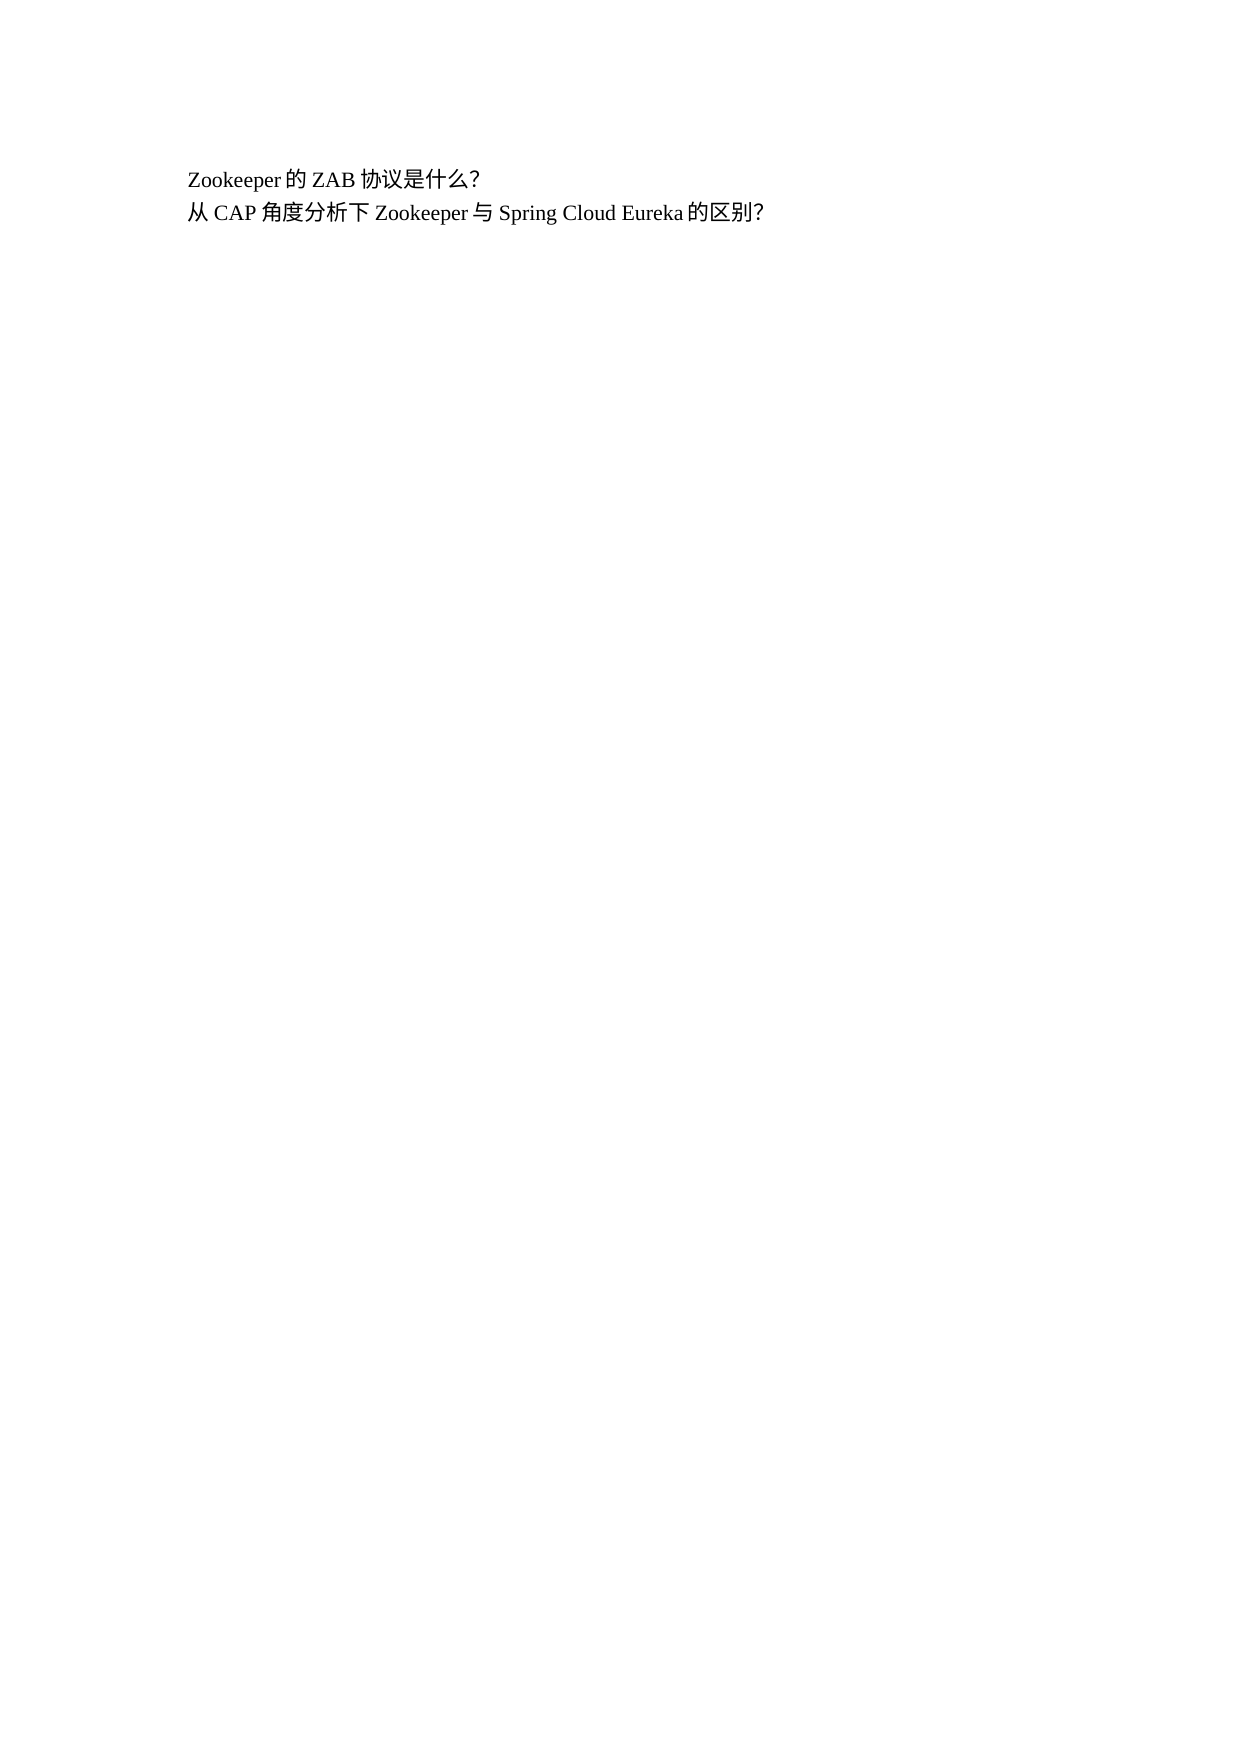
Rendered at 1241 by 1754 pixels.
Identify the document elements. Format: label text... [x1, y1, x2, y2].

text Zookeeper的ZAB协议是什么？ [187, 162, 1053, 194]
text 从CAP角度分析下Zookeeper与Spring Cloud Eureka的区别？ [187, 194, 1053, 227]
